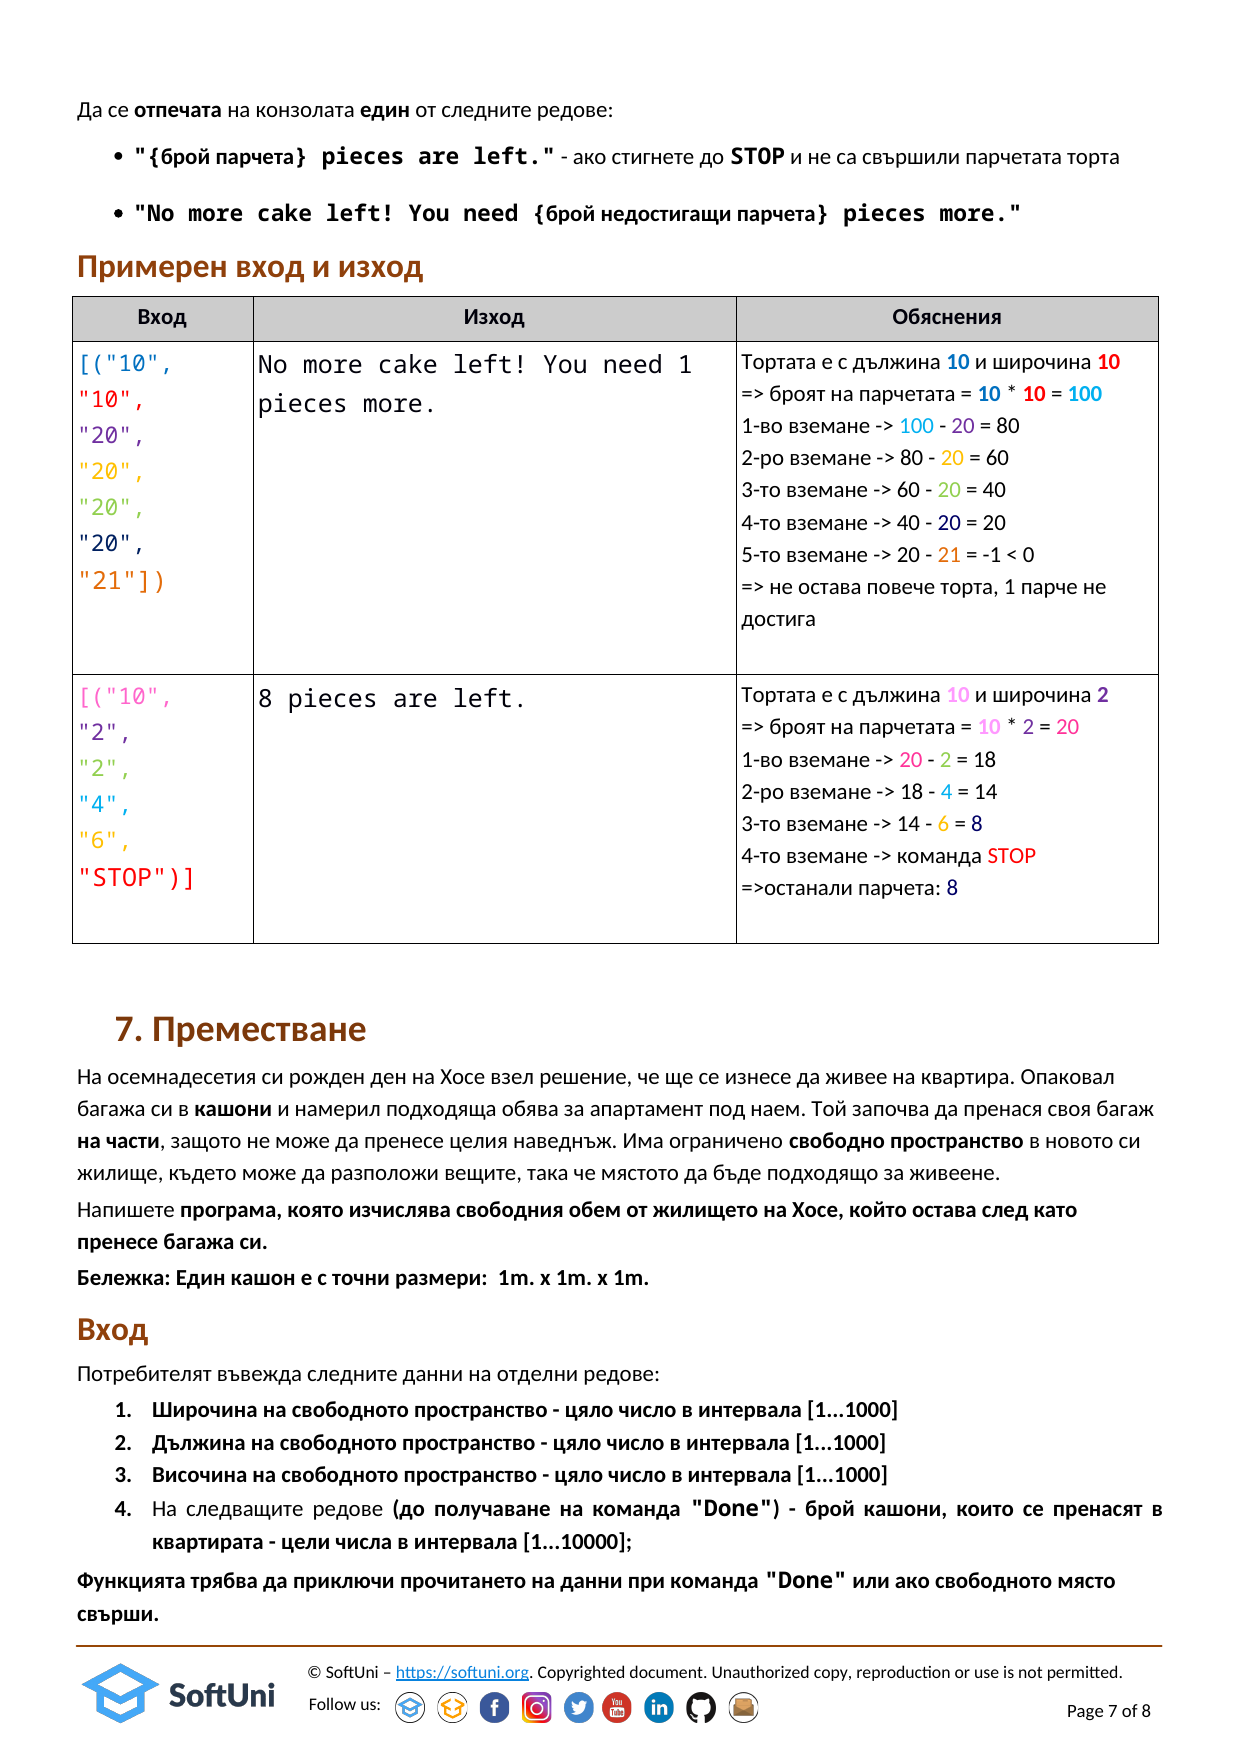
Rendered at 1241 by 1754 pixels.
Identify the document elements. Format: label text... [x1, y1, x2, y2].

picture [437, 1692, 468, 1723]
text На осемнадесетия си рожден ден на Хосе взел решение, че ще се изнесе да живее на квартира. Опаковал багажа си в кашони и намерил подходяща обява за апартамент под наем. Той започва да пренася своя багаж на части, защото не може да пренесе целия наведнъж. Има ограничено свободно пространство в новото си жилище, където може да разположи вещите, така че мястото да бъде подходящо за живеене. [77, 1062, 1163, 1187]
table_header Обяснения [737, 297, 1158, 341]
text Потребителят въвежда следните данни на отделни редове: [77, 1359, 1163, 1387]
table_cell 8 pieces are left. [254, 675, 736, 943]
picture [602, 1692, 632, 1723]
picture [75, 1658, 281, 1729]
table_header Вход [73, 297, 253, 341]
table_cell [("10", "10", "20", "20", "20", "20", "21"]) [73, 342, 253, 674]
text Напишете програма, която изчислява свободния обем от жилището на Хосе, който остава след като пренесе багажа си. [77, 1195, 1163, 1255]
text Бележка: Един кашон е с точни размери: 1m. x 1m. x 1m. [77, 1263, 1163, 1291]
subtitle Примерен вход и изход [77, 245, 1163, 286]
picture [728, 1692, 759, 1723]
list Широчина на свободното пространство - цяло число в интервала [1...1000] [114, 1395, 1163, 1423]
picture [686, 1692, 716, 1723]
list "{брой парчета} pieces are left." - ако стигнете до STOP и не са свършили парчетата торта [114, 140, 1163, 171]
table_header Изход [254, 297, 736, 341]
table_cell No more cake left! You need 1 pieces more. [254, 342, 736, 674]
picture [644, 1692, 653, 1701]
picture [665, 1714, 674, 1723]
picture [644, 1714, 653, 1723]
table_cell Тортата е с дължина 10 и широчина 10 => броят на парчетата = 10 * 10 = 100 1-во вземане -> 100 - 20 = 80 2-ро вземане -> 80 - 20 = 60 3-то вземане -> 60 - 20 = 40 4-то вземане -> 40 - 20 = 20 5-то вземане -> 20 - 21 = -1 < 0 => не остава повече торта, 1 парче не достига [737, 342, 1158, 674]
list "No more cake left! You need {брой недостигащи парчета} pieces more." [114, 197, 1163, 228]
subtitle Преместване [114, 1005, 1163, 1051]
table_cell Тортата е с дължина 10 и широчина 2 => броят на парчетата = 10 * 2 = 20 1-во вземане -> 20 - 2 = 18 2-ро вземане -> 18 - 4 = 14 3-то вземане -> 14 - 6 = 8 4-то вземане -> команда STOP =>останали парчета: 8 [737, 675, 1158, 943]
list Дължина на свободното пространство - цяло число в интервала [1...1000] [114, 1428, 1163, 1456]
picture [395, 1692, 425, 1723]
picture [564, 1692, 594, 1723]
table_cell [("10", "2", "2", "4", "6", "STOP")] [73, 675, 253, 943]
picture [665, 1692, 674, 1701]
list Височина на свободното пространство - цяло число в интервала [1...1000] [114, 1460, 1163, 1488]
picture [479, 1692, 510, 1723]
text Функцията трябва да приключи прочитането на данни при команда "Done" или ако свободното място свърши. [77, 1564, 1163, 1627]
picture [658, 1705, 667, 1714]
picture [522, 1692, 552, 1723]
text Да се отпечата на конзолата един от следните редове: [77, 95, 1163, 123]
subtitle Вход [77, 1308, 1163, 1349]
list На следващите редове (до получаване на команда "Done") - брой кашони, които се пренасят в квартирата - цели числа в интервала [1...10000]; [114, 1492, 1163, 1555]
